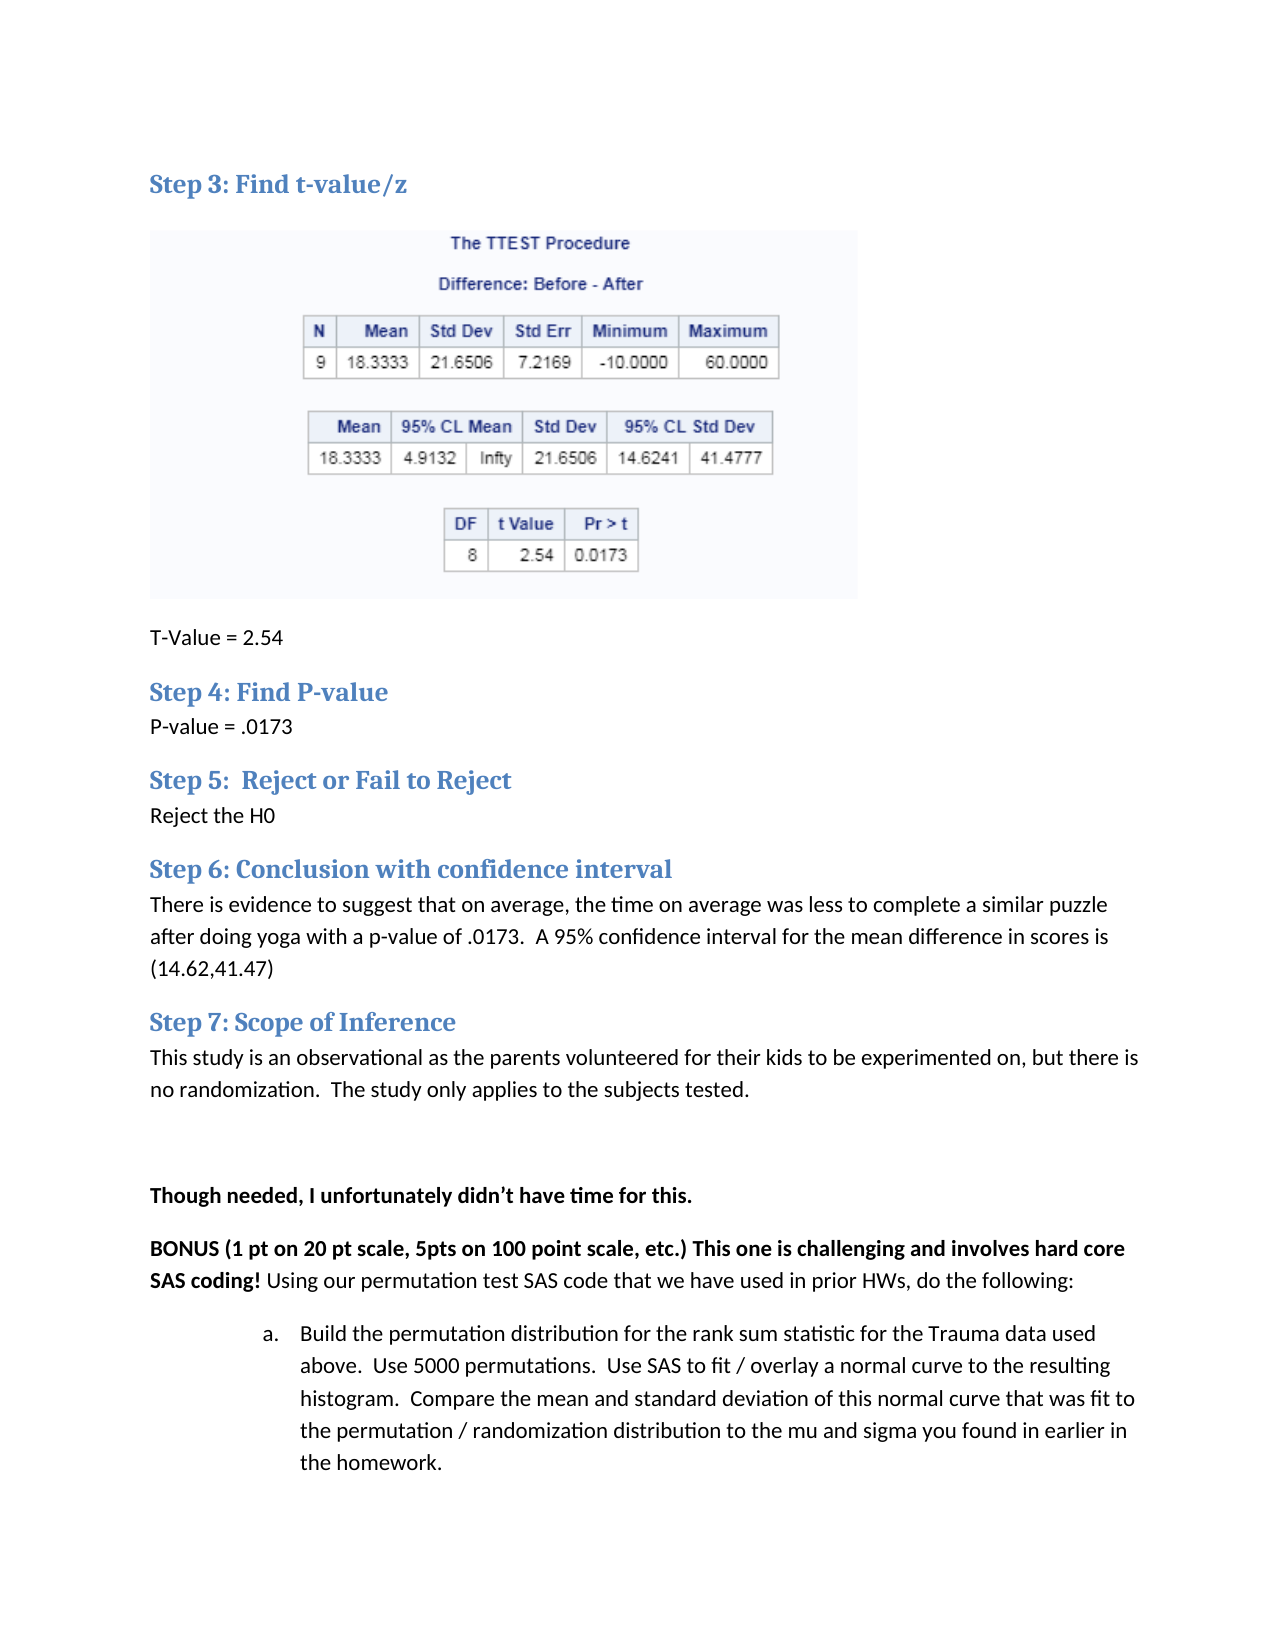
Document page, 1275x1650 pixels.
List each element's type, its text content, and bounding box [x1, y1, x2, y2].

subtitle Step 3: Find t-value/z [150, 169, 1153, 200]
subtitle Step 5: Reject or Fail to Reject [150, 765, 1153, 796]
text Though needed, I unfortunately didn’t have time for this. [150, 1181, 1153, 1209]
picture [150, 204, 858, 599]
text This study is an observational as the parents volunteered for their kids to be experimented on, but there is no randomization. The study only applies to the subjects tested. [150, 1043, 1153, 1103]
text T-Value = 2.54 [150, 623, 1153, 652]
text There is evidence to suggest that on average, the time on average was less to complete a similar puzzle after doing yoga with a p-value of .0173. A 95% confidence interval for the mean difference in scores is (14.62,41.47) [150, 890, 1153, 982]
subtitle Step 7: Scope of Inference [150, 1007, 1153, 1038]
text BONUS (1 pt on 20 pt scale, 5pts on 100 point scale, etc.) This one is challenging and involves hard core SAS coding! Using our permutation test SAS code that we have used in prior HWs, do the following: [150, 1234, 1153, 1294]
subtitle Step 4: Find P-value [150, 677, 1153, 708]
subtitle Step 6: Conclusion with confidence interval [150, 854, 1153, 885]
text P-value = .0173 [150, 712, 1153, 740]
text Reject the H0 [150, 801, 1153, 829]
list Build the permutation distribution for the rank sum statistic for the Trauma data used above. Use 5000 permutations. Use SAS to fit / overlay a normal curve to the resulting histogram. Compare the mean and standard deviation of this normal curve that was fit to the permutation / randomization distribution to the mu and sigma you found in earlier in the homework. [262, 1319, 1153, 1476]
